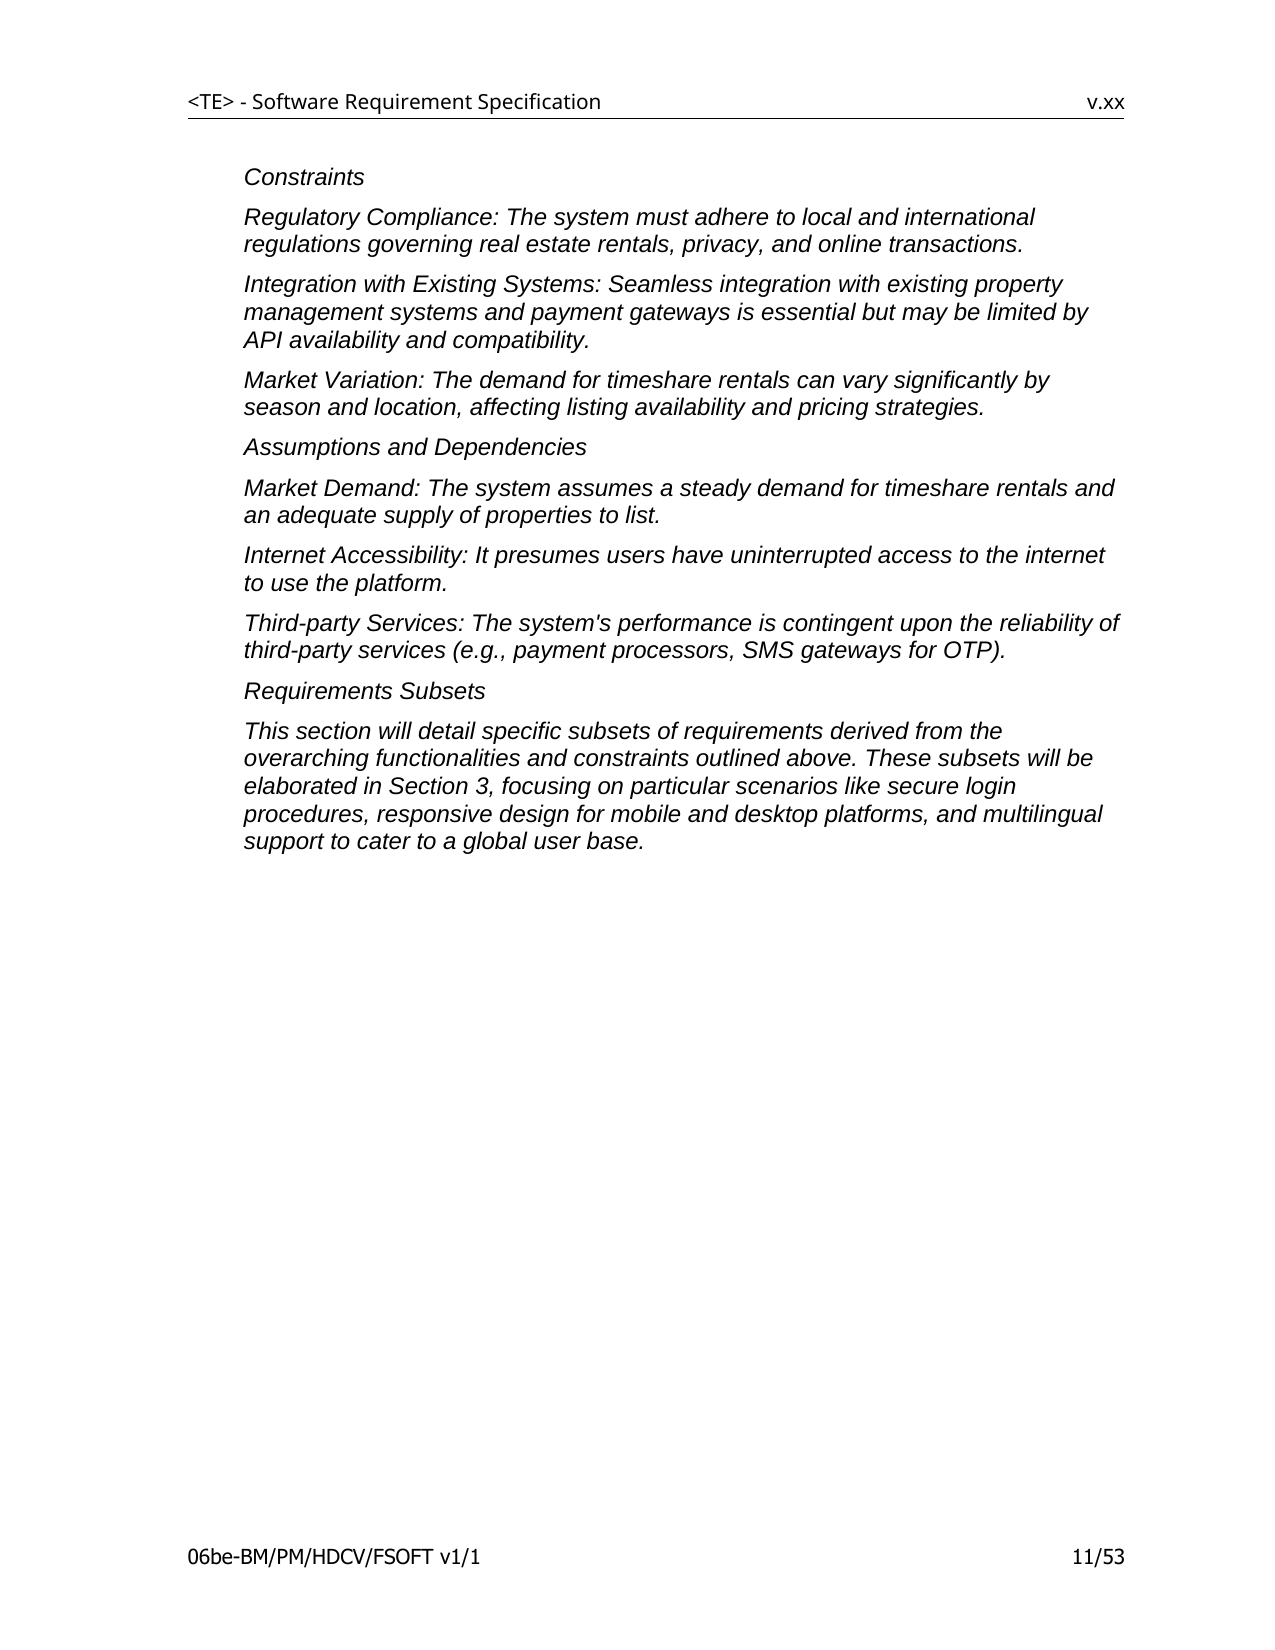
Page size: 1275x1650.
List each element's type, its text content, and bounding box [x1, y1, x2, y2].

text Third-party Services: The system's performance is contingent upon the reliability of third-party services (e.g., payment processors, SMS gateways for OTP). [244, 609, 1125, 664]
text Integration with Existing Systems: Seamless integration with existing property management systems and payment gateways is essential but may be limited by API availability and compatibility. [244, 270, 1125, 353]
text Regulatory Compliance: The system must adhere to local and international regulations governing real estate rentals, privacy, and online transactions. [244, 203, 1125, 258]
text Market Variation: The demand for timeshare rentals can vary significantly by season and location, affecting listing availability and pricing strategies. [244, 366, 1125, 421]
text This section will detail specific subsets of requirements derived from the overarching functionalities and constraints outlined above. These subsets will be elaborated in Section 3, focusing on particular scenarios like secure login procedures, responsive design for mobile and desktop platforms, and multilingual support to cater to a global user base. [244, 717, 1125, 855]
text Internet Accessibility: It presumes users have uninterrupted access to the internet to use the platform. [244, 541, 1125, 596]
text Requirements Subsets [244, 677, 1125, 704]
text Constraints [244, 162, 1125, 190]
text Market Demand: The system assumes a steady demand for timeshare rentals and an adequate supply of properties to list. [244, 473, 1125, 529]
text Assumptions and Dependencies [244, 433, 1125, 461]
